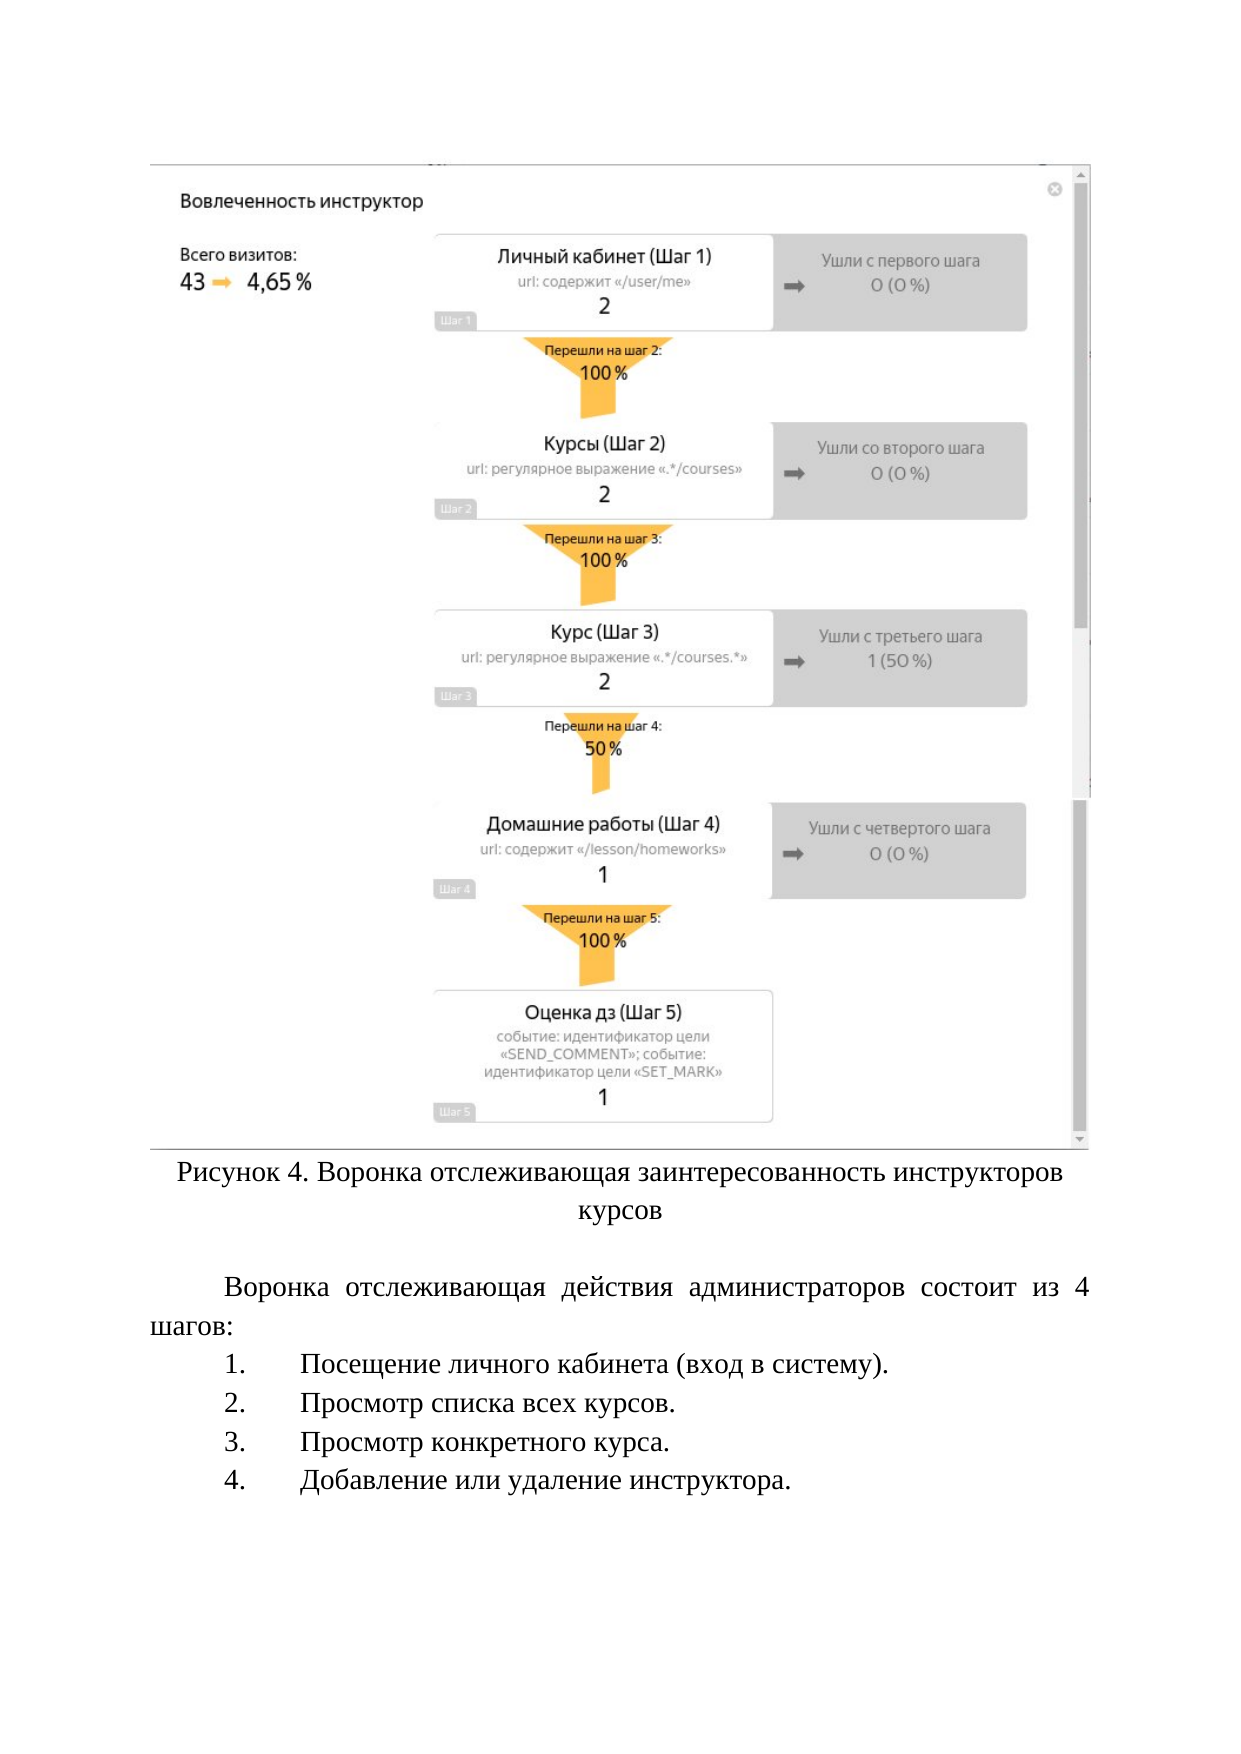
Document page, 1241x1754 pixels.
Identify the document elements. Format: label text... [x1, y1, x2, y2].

picture [150, 150, 1091, 1150]
text Рисунок 4. Воронка отслеживающая заинтересованность инструкторов курсов [150, 1154, 1090, 1226]
list Просмотр списка всех курсов. [224, 1385, 1090, 1419]
list Просмотр конкретного курса. [224, 1424, 1090, 1457]
list Добавление или удаление инструктора. [224, 1462, 1090, 1496]
text Воронка отслеживающая действия администраторов состоит из 4 шагов: [150, 1269, 1090, 1342]
list Посещение личного кабинета (вход в систему). [224, 1347, 1090, 1380]
